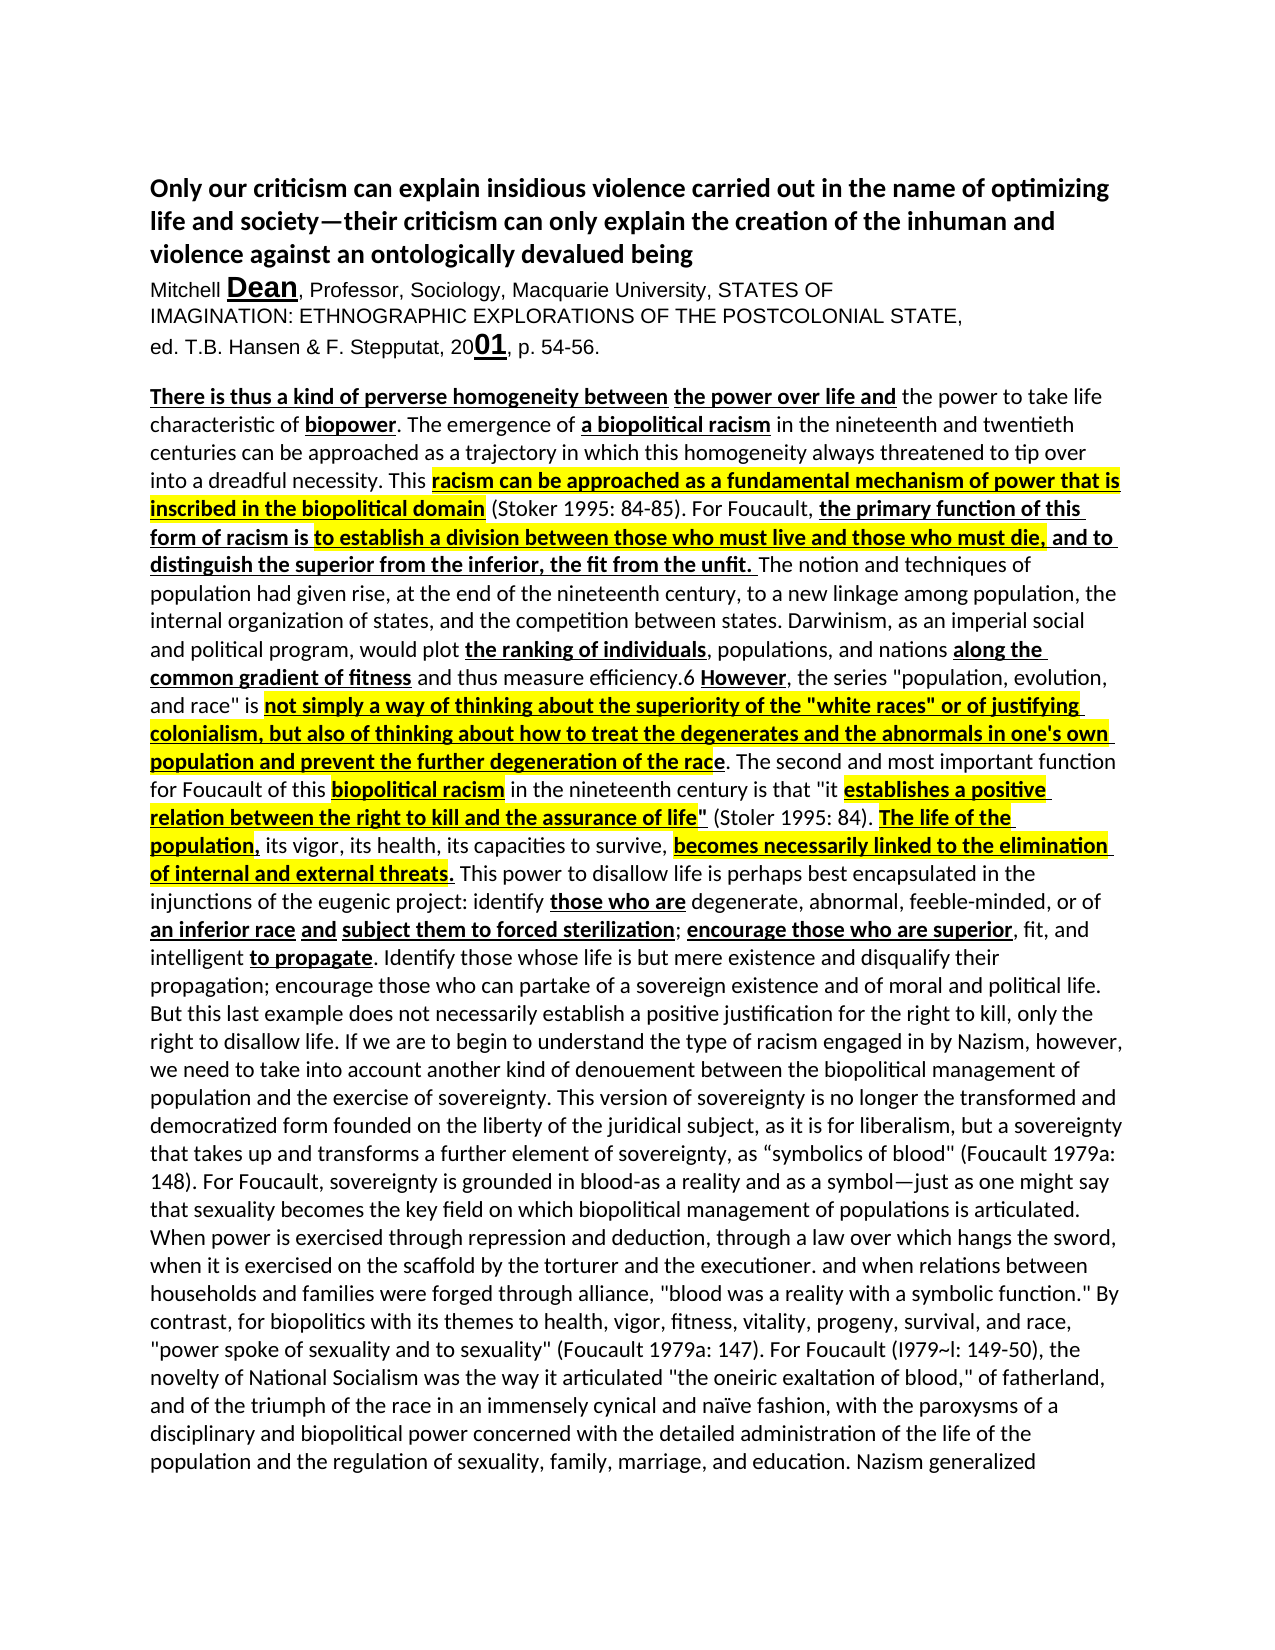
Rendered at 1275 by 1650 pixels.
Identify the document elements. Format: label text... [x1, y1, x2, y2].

subtitle Only our criticism can explain insidious violence carried out in the name of optimizing life and society—their criticism can only explain the creation of the inhuman and violence against an ontologically devalued being [150, 171, 1125, 270]
text Mitchell Dean, Professor, Sociology, Macquarie University, STATES OF IMAGINATION: ETHNOGRAPHIC EXPLORATIONS OF THE POSTCOLONIAL STATE, ed. T.B. Hansen & F. Stepputat, 2001, p. 54-56. [150, 270, 975, 361]
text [150, 382, 1125, 1475]
